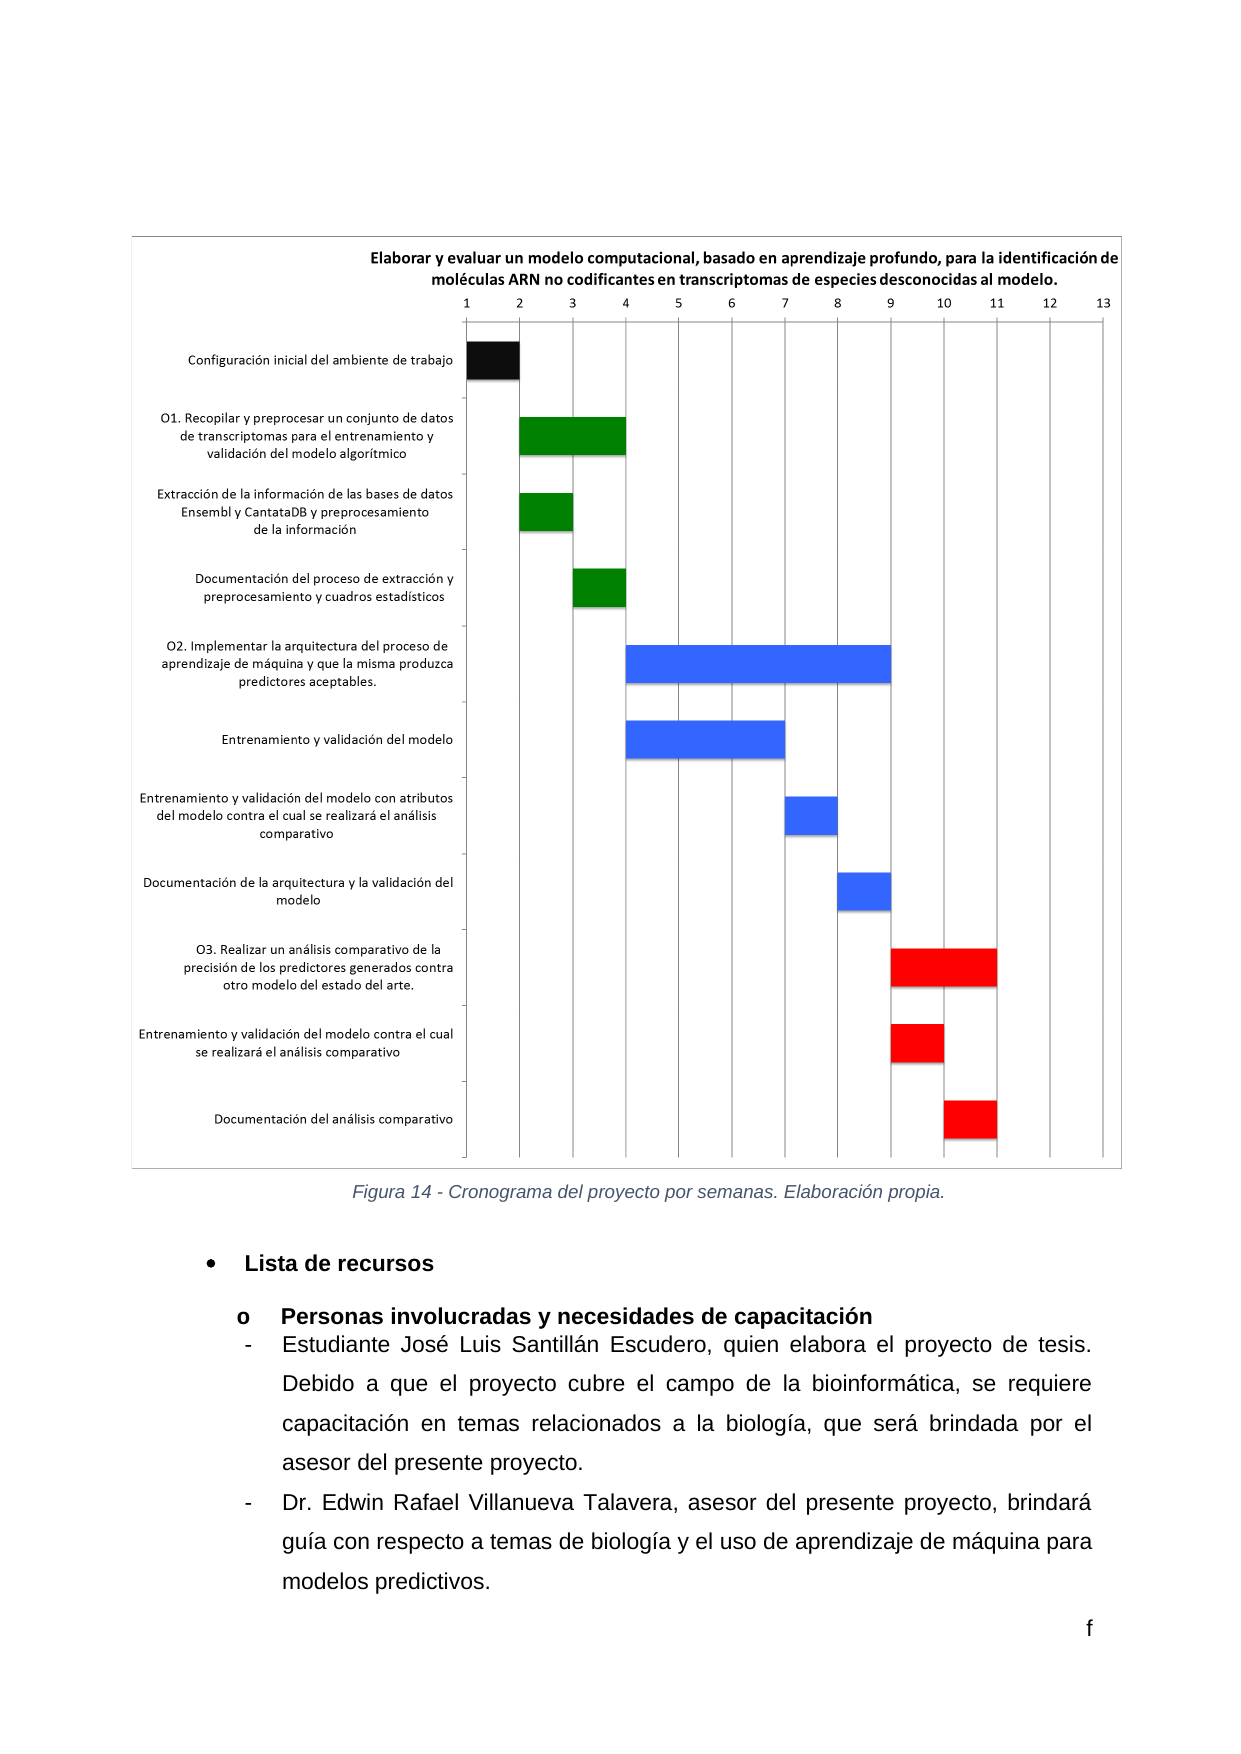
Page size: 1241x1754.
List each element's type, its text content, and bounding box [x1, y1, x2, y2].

list Estudiante José Luis Santillán Escudero, quien elabora el proyecto de tesis. Debido a que el proyecto cubre el campo de la bioinformática, se requiere capacitación en temas relacionados a la biología, que será brindada por el asesor del presente proyecto. [244, 1331, 1092, 1476]
text Figura 14 - Cronograma del proyecto por semanas. Elaboración propia. [207, 1181, 1092, 1203]
list Personas involucradas y necesidades de capacitación [236, 1303, 1092, 1331]
picture [131, 236, 1122, 1169]
list Dr. Edwin Rafael Villanueva Talavera, asesor del presente proyecto, brindará guía con respecto a temas de biología y el uso de aprendizaje de máquina para modelos predictivos. [244, 1489, 1092, 1594]
list Lista de recursos [207, 1250, 1092, 1276]
